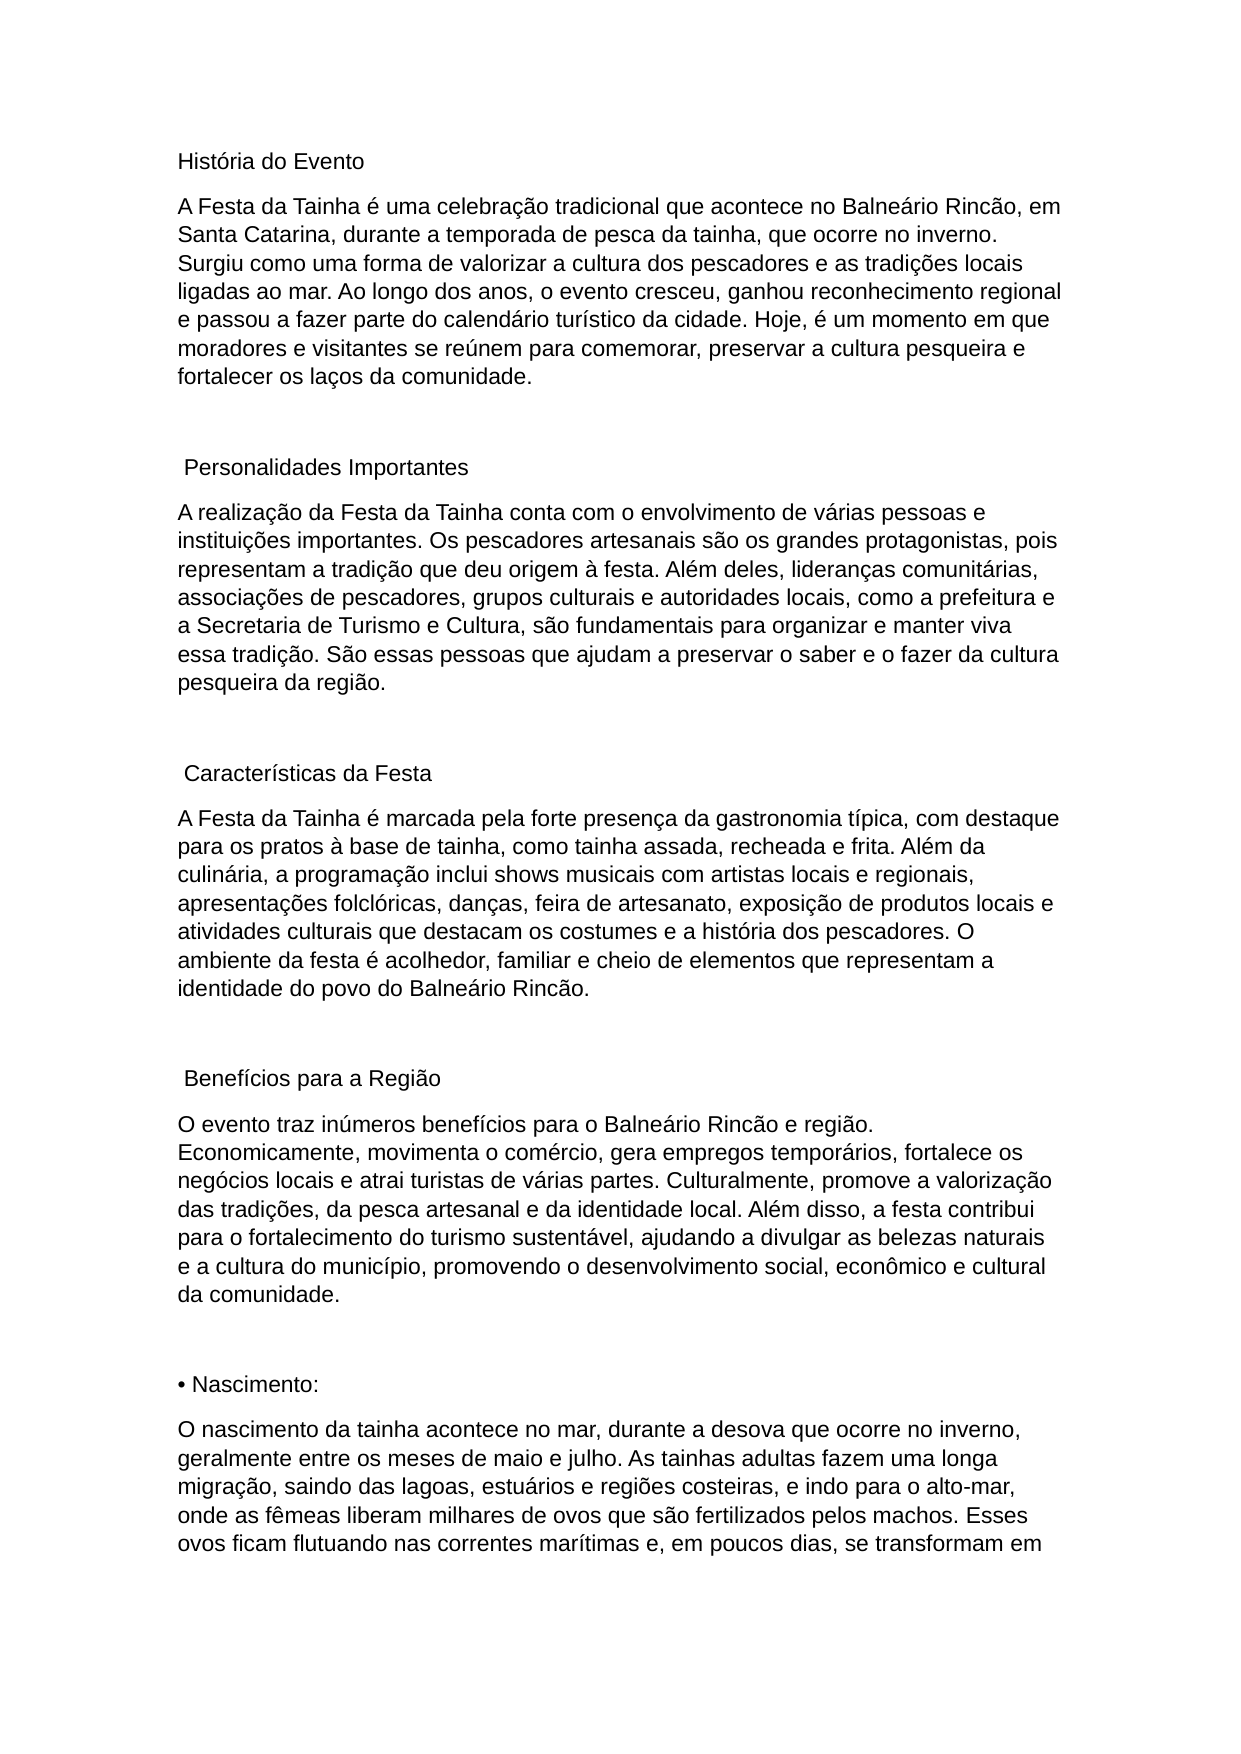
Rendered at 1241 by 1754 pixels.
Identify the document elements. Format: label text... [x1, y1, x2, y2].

text Personalidades Importantes [177, 453, 1063, 480]
text O evento traz inúmeros benefícios para o Balneário Rincão e região. Economicamente, movimenta o comércio, gera empregos temporários, fortalece os negócios locais e atrai turistas de várias partes. Culturalmente, promove a valorização das tradições, da pesca artesanal e da identidade local. Além disso, a festa contribui para o fortalecimento do turismo sustentável, ajudando a divulgar as belezas naturais e a cultura do município, promovendo o desenvolvimento social, econômico e cultural da comunidade. [177, 1111, 1063, 1307]
text Características da Festa [177, 759, 1063, 786]
text Benefícios para a Região [177, 1065, 1063, 1092]
text A Festa da Tainha é marcada pela forte presença da gastronomia típica, com destaque para os pratos à base de tainha, como tainha assada, recheada e frita. Além da culinária, a programação inclui shows musicais com artistas locais e regionais, apresentações folclóricas, danças, feira de artesanato, exposição de produtos locais e atividades culturais que destacam os costumes e a história dos pescadores. O ambiente da festa é acolhedor, familiar e cheio de elementos que representam a identidade do povo do Balneário Rincão. [177, 804, 1063, 1002]
text • Nascimento: [177, 1371, 1063, 1398]
text A realização da Festa da Tainha conta com o envolvimento de várias pessoas e instituições importantes. Os pescadores artesanais são os grandes protagonistas, pois representam a tradição que deu origem à festa. Além deles, lideranças comunitárias, associações de pescadores, grupos culturais e autoridades locais, como a prefeitura e a Secretaria de Turismo e Cultura, são fundamentais para organizar e manter viva essa tradição. São essas pessoas que ajudam a preservar o saber e o fazer da cultura pesqueira da região. [177, 499, 1063, 696]
text A Festa da Tainha é uma celebração tradicional que acontece no Balneário Rincão, em Santa Catarina, durante a temporada de pesca da tainha, que ocorre no inverno. Surgiu como uma forma de valorizar a cultura dos pescadores e as tradições locais ligadas ao mar. Ao longo dos anos, o evento cresceu, ganhou reconhecimento regional e passou a fazer parte do calendário turístico da cidade. Hoje, é um momento em que moradores e visitantes se reúnem para comemorar, preservar a cultura pesqueira e fortalecer os laços da comunidade. [177, 193, 1063, 390]
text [177, 1416, 1063, 1557]
text História do Evento [177, 148, 1063, 174]
